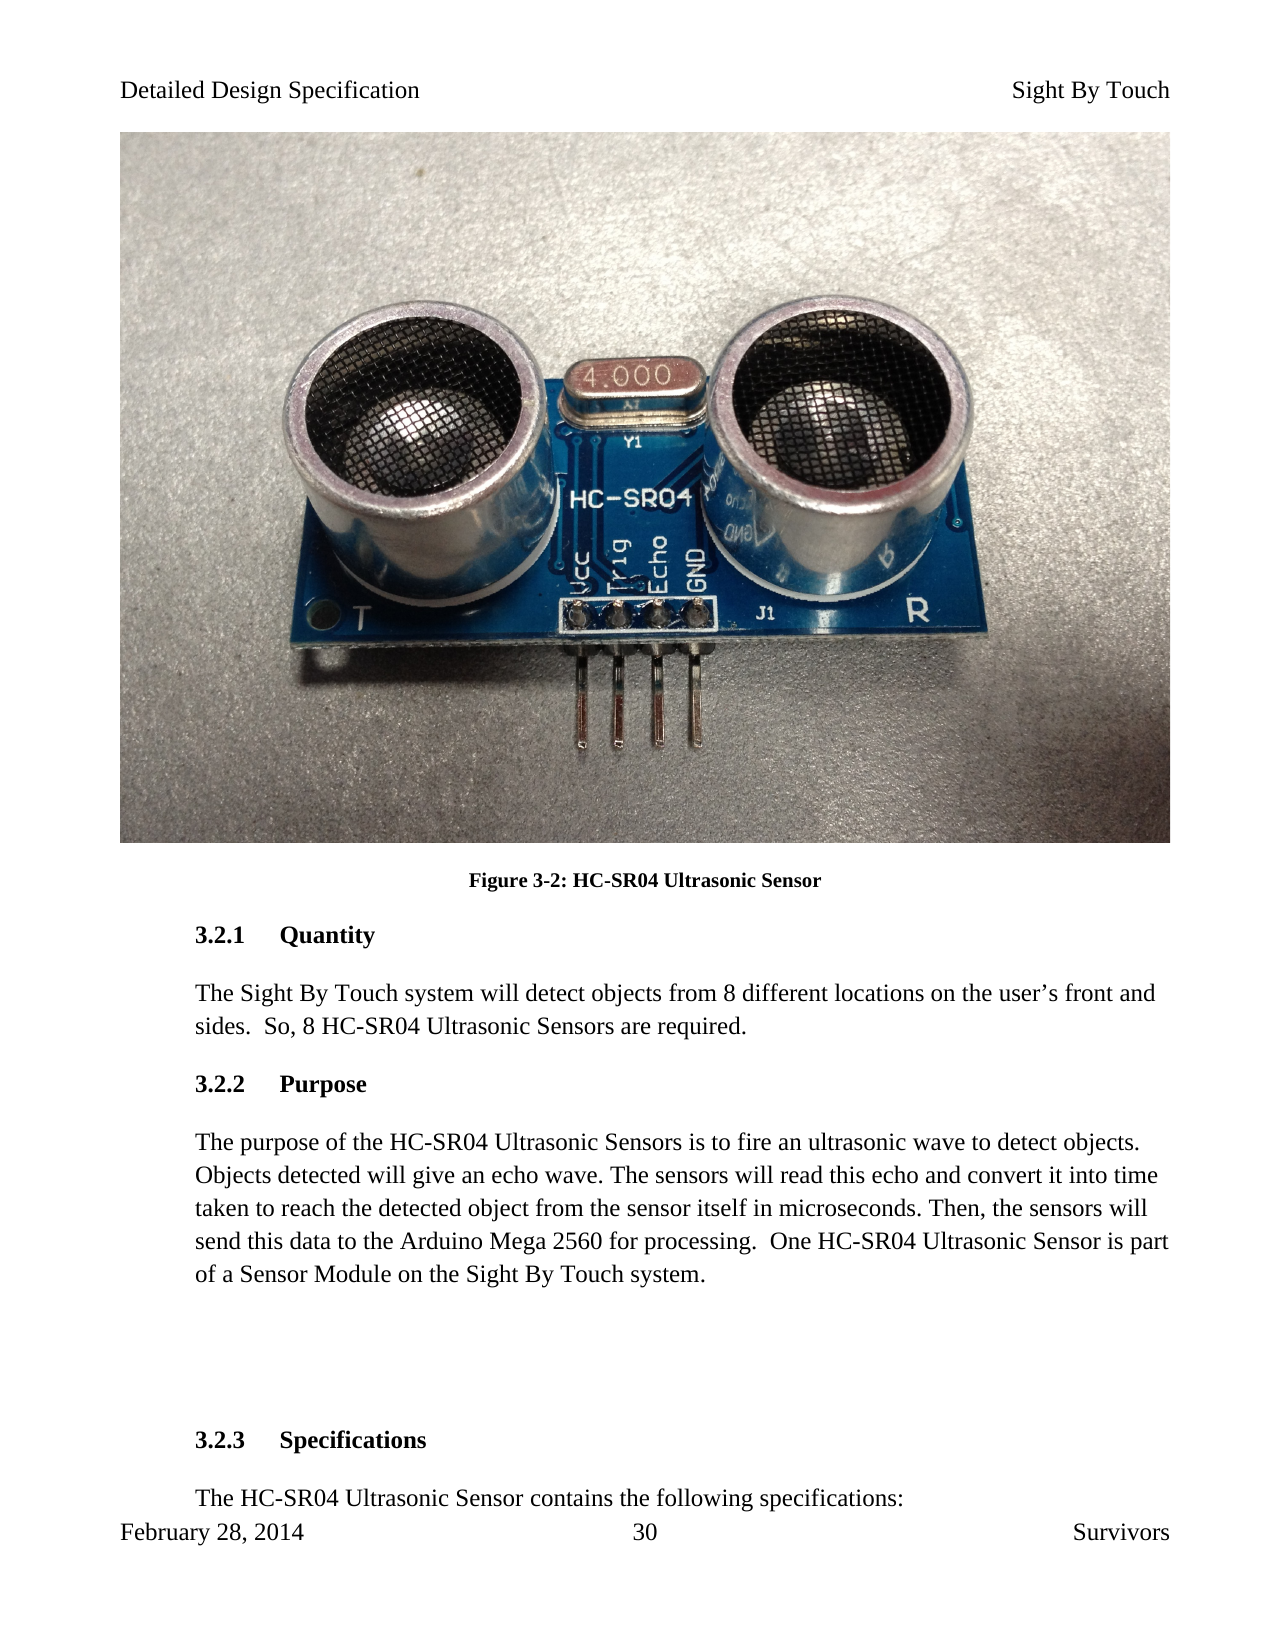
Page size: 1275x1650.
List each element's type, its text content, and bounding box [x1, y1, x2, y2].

text Figure 3-2: HC-SR04 Ultrasonic Sensor [120, 868, 1170, 892]
text The purpose of the HC-SR04 Ultrasonic Sensors is to fire an ultrasonic wave to detect objects. Objects detected will give an echo wave. The sensors will read this echo and convert it into time taken to reach the detected object from the sensor itself in microseconds. Then, the sensors will send this data to the Arduino Mega 2560 for processing. One HC-SR04 Ultrasonic Sensor is part of a Sensor Module on the Sight By Touch system. [195, 1127, 1170, 1288]
text The Sight By Touch system will detect objects from 8 different locations on the user’s front and sides. So, 8 HC-SR04 Ultrasonic Sensors are required. [195, 978, 1170, 1040]
subtitle 3.2.3 Specifications [195, 1425, 1170, 1454]
text The HC-SR04 Ultrasonic Sensor contains the following specifications: [195, 1483, 1170, 1512]
subtitle 3.2.2 Purpose [195, 1069, 1170, 1098]
picture [120, 132, 1171, 843]
subtitle 3.2.1 Quantity [195, 920, 1170, 949]
